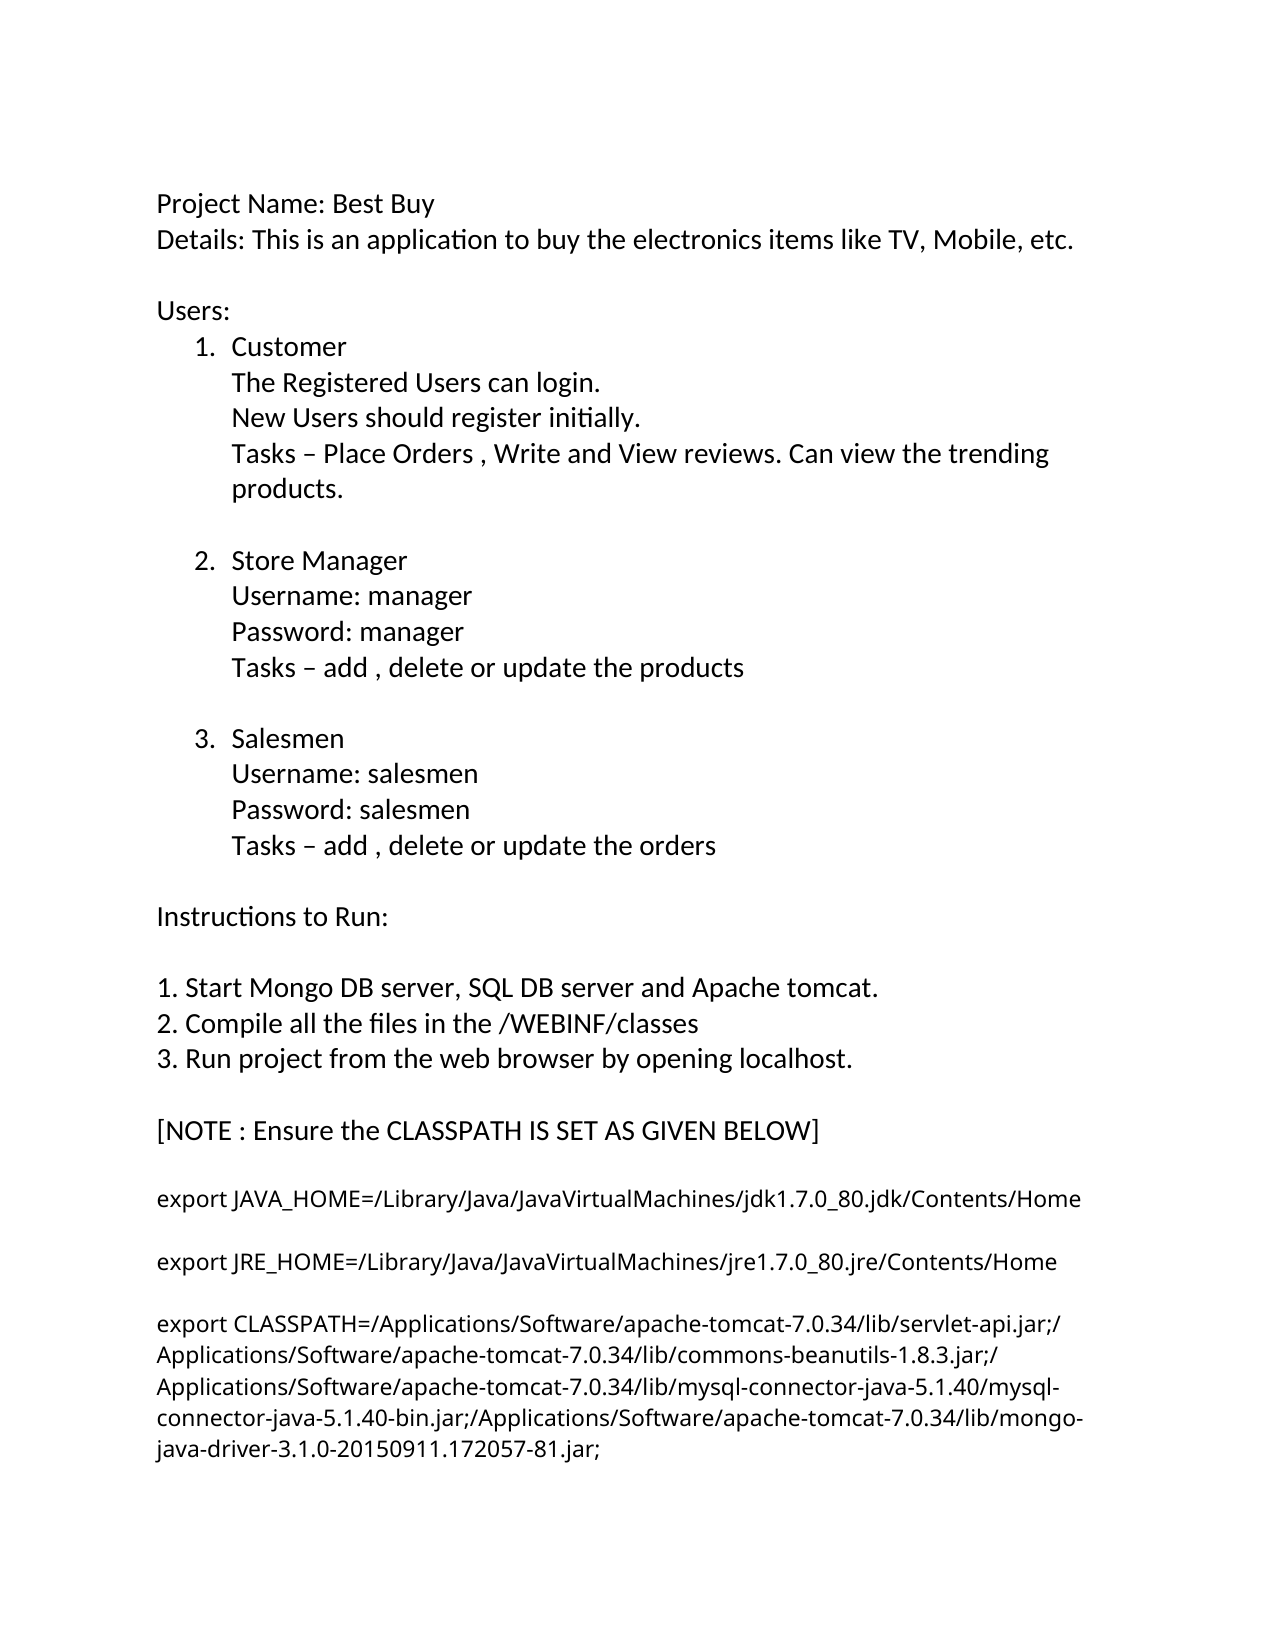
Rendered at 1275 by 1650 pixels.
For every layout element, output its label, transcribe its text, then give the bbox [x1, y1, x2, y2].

text Password: salesmen [156, 791, 1118, 827]
text export JRE_HOME=/Library/Java/JavaVirtualMachines/jre1.7.0_80.jre/Contents/Home [156, 1246, 1118, 1277]
text export CLASSPATH=/Applications/Software/apache-tomcat-7.0.34/lib/servlet-api.jar;/Applications/Software/apache-tomcat-7.0.34/lib/commons-beanutils-1.8.3.jar;/Applications/Software/apache-tomcat-7.0.34/lib/mysql-connector-java-5.1.40/mysql-connector-java-5.1.40-bin.jar;/Applications/Software/apache-tomcat-7.0.34/lib/mongo-java-driver-3.1.0-20150911.172057-81.jar; [156, 1308, 1118, 1464]
text The Registered Users can login. [231, 364, 1118, 399]
text 2. Compile all the files in the /WEBINF/classes [156, 1005, 1118, 1041]
list Customer [194, 328, 1118, 364]
list Store Manager [194, 542, 1118, 577]
text Password: manager [156, 613, 1118, 649]
text Tasks – add , delete or update the orders [156, 827, 1118, 862]
text Username: manager [156, 577, 1118, 613]
text Instructions to Run: [156, 898, 1118, 934]
text Details: This is an application to buy the electronics items like TV, Mobile, etc. [156, 221, 1118, 257]
text New Users should register initially. [231, 399, 1118, 435]
text [NOTE : Ensure the CLASSPATH IS SET AS GIVEN BELOW] [156, 1112, 1118, 1147]
text Username: salesmen [156, 756, 1118, 791]
text Users: [156, 292, 1118, 328]
text Tasks – add , delete or update the products [156, 649, 1118, 684]
text export JAVA_HOME=/Library/Java/JavaVirtualMachines/jdk1.7.0_80.jdk/Contents/Home [156, 1183, 1118, 1214]
text 3. Run project from the web browser by opening localhost. [156, 1041, 1118, 1076]
text Project Name: Best Buy [156, 186, 1118, 221]
text 1. Start Mongo DB server, SQL DB server and Apache tomcat. [156, 969, 1118, 1005]
list Salesmen [194, 720, 1118, 756]
text Tasks – Place Orders , Write and View reviews. Can view the trending products. [231, 435, 1118, 506]
